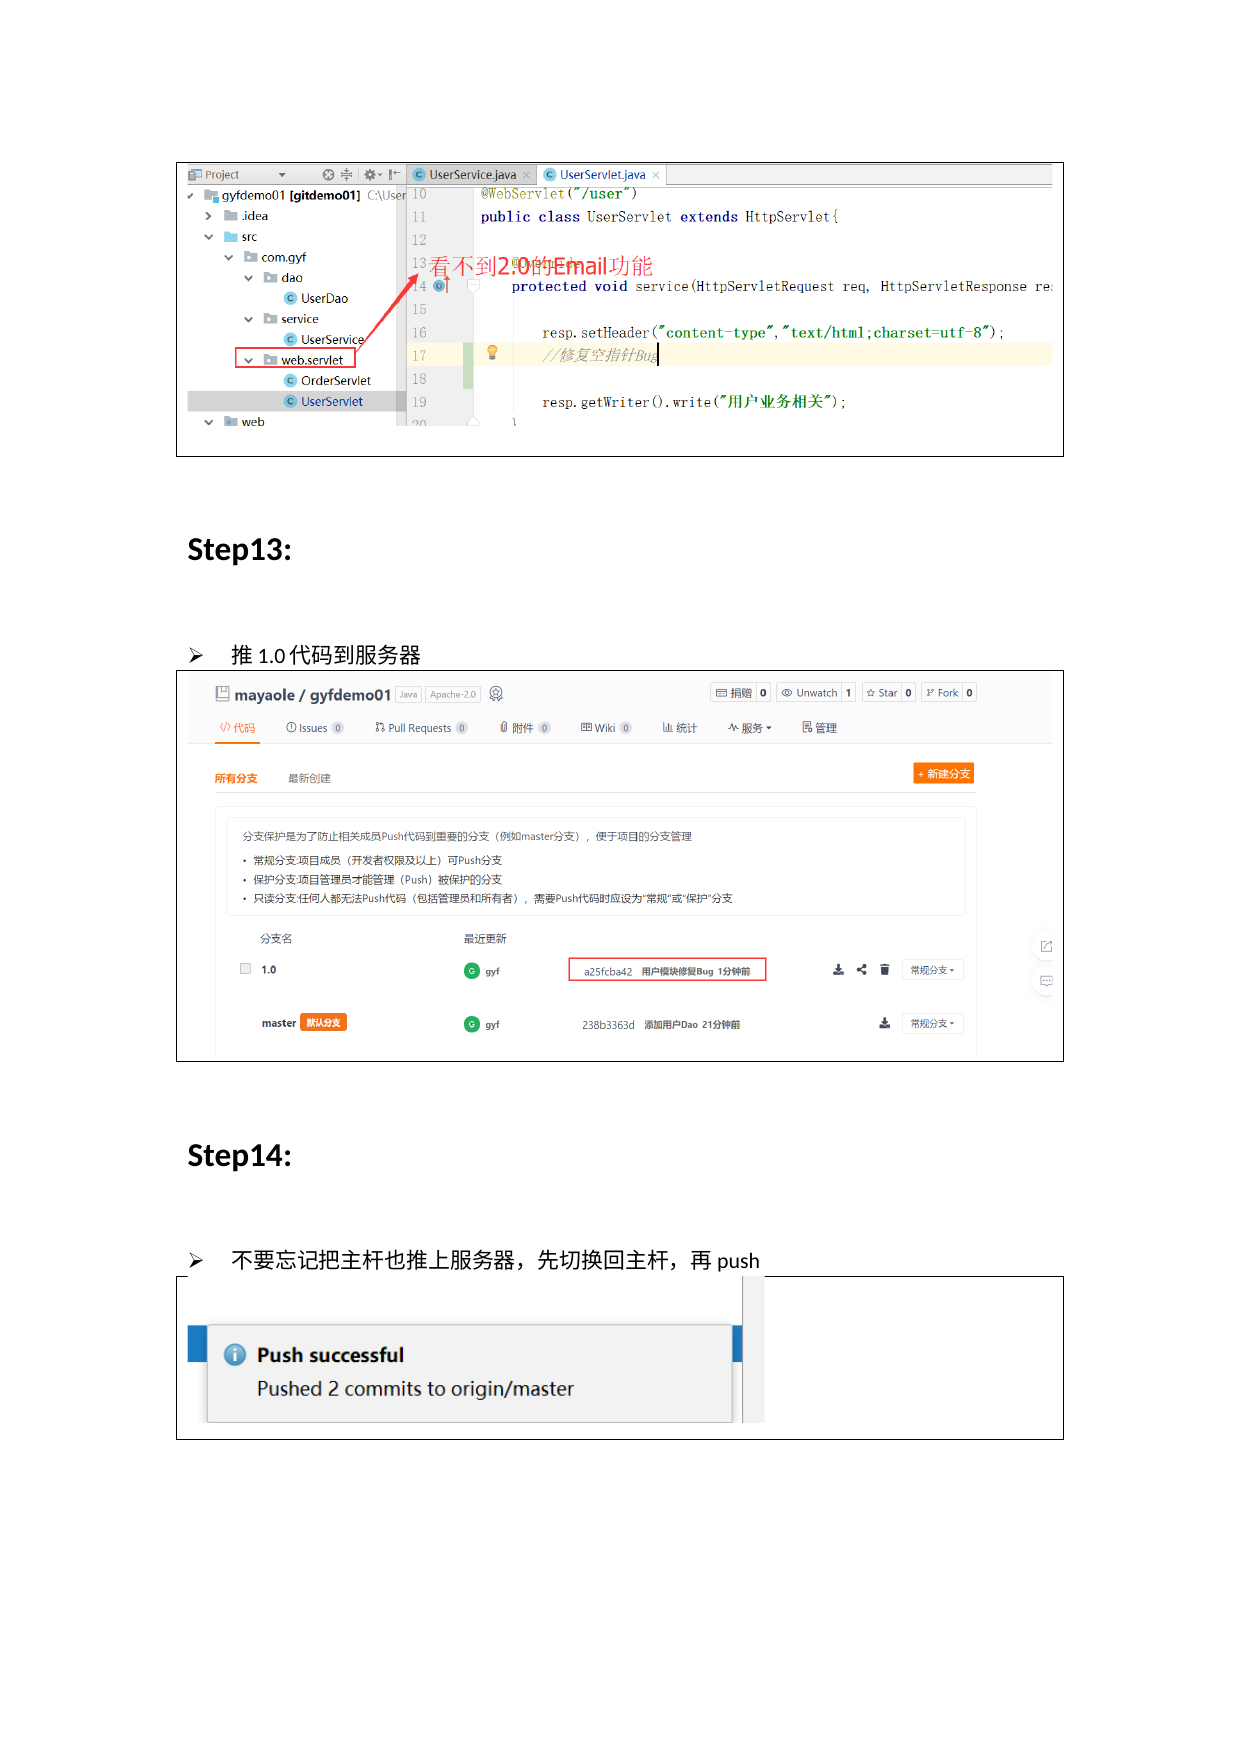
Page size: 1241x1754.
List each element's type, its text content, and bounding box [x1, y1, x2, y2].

picture [187, 671, 1053, 1056]
subtitle Step13: [187, 516, 1053, 581]
subtitle Step14: [187, 1122, 1053, 1187]
table_header [177, 671, 1063, 1061]
list 推1.0代码到服务器 [187, 637, 1053, 670]
picture [187, 163, 1053, 426]
picture [187, 1276, 765, 1423]
table_cell [177, 163, 1063, 456]
list 不要忘记把主杆也推上服务器，先切换回主杆，再push [187, 1243, 1053, 1276]
table_header [177, 1277, 1063, 1439]
